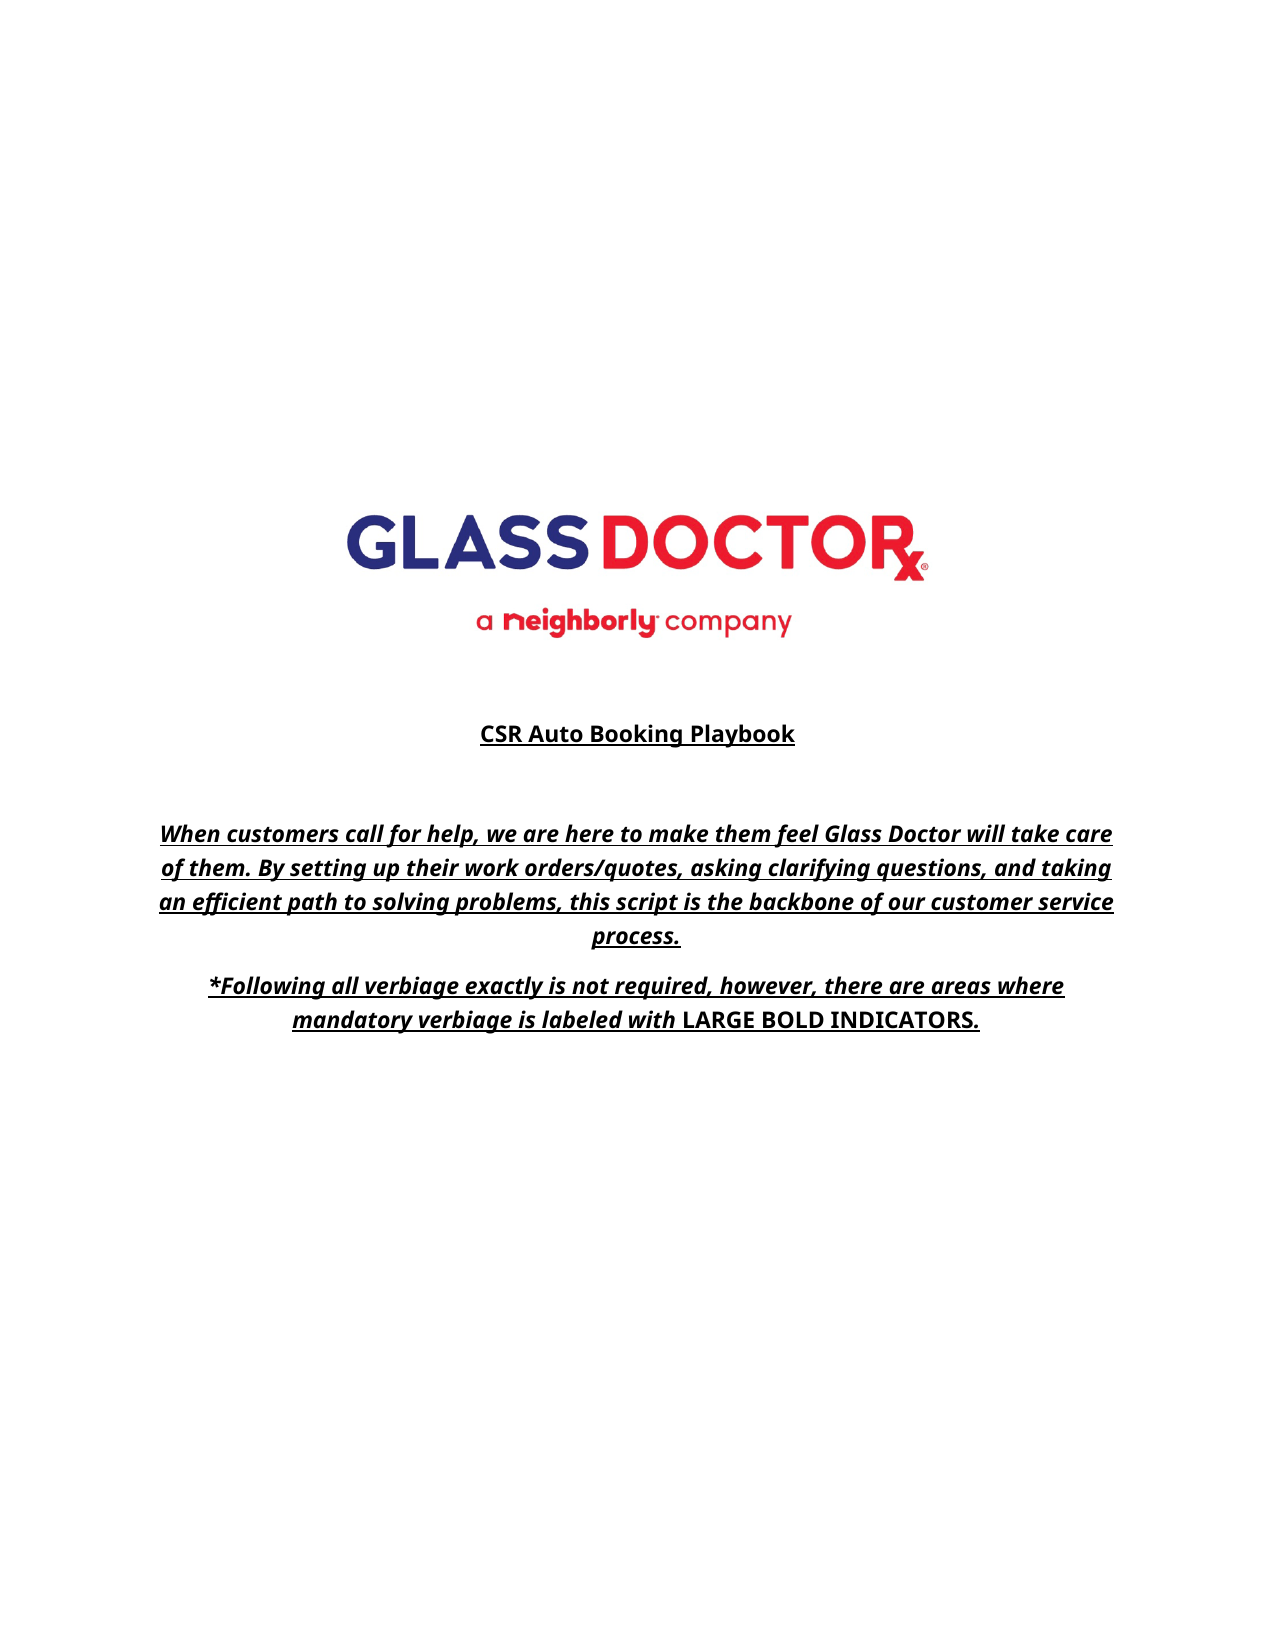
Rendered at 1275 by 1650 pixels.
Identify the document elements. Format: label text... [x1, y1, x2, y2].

text When customers call for help, we are here to make them feel Glass Doctor will take care of them. By setting up their work orders/quotes, asking clarifying questions, and taking an efficient path to solving problems, this script is the backbone of our customer service process. [150, 818, 1125, 951]
text *Following all verbiage exactly is not required, however, there are areas where mandatory verbiage is labeled with LARGE BOLD INDICATORS. [150, 970, 1125, 1035]
picture [341, 502, 934, 648]
text CSR Auto Booking Playbook [150, 717, 1125, 749]
